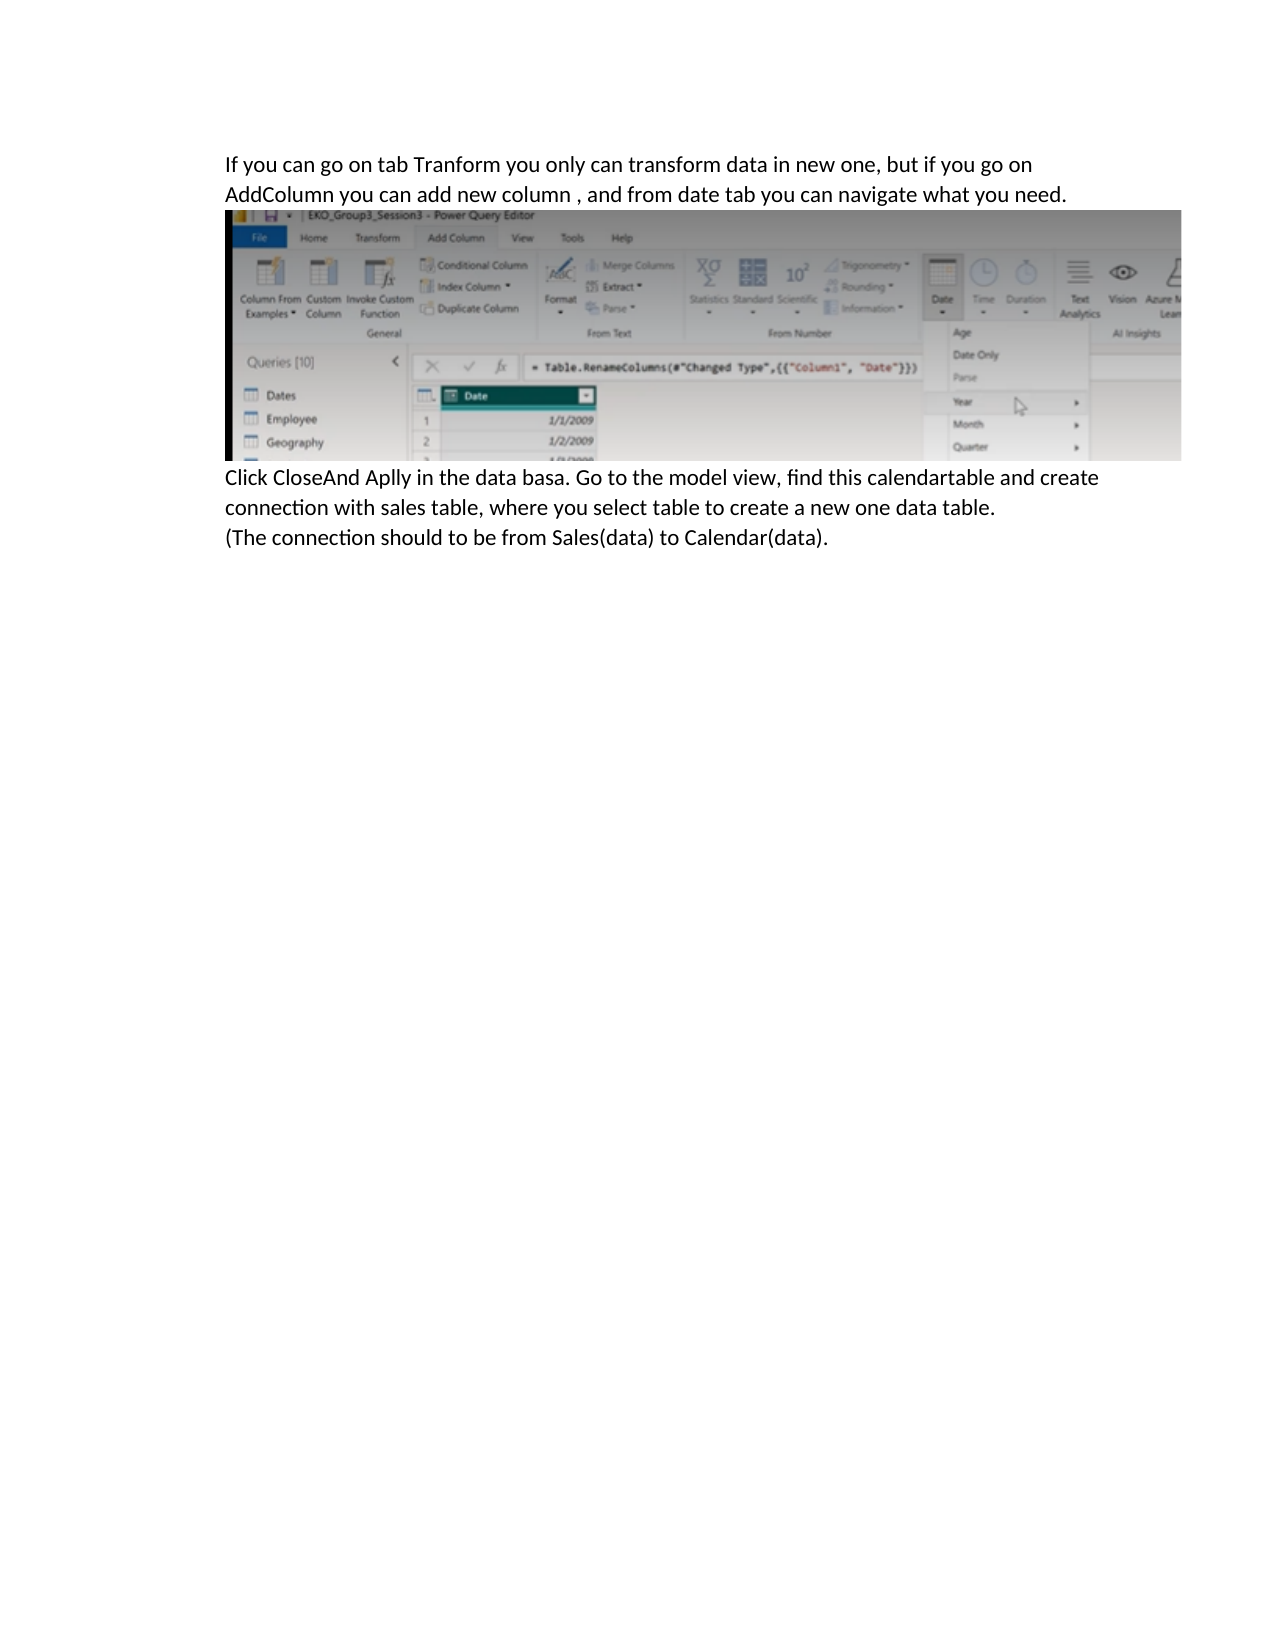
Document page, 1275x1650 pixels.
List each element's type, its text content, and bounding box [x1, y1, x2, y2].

list If you can go on tab Tranform you only can transform data in new one, but if you go on AddColumn you can add new column , and from date tab you can navigate what you need. [225, 150, 1125, 208]
list (The connection should to be from Sales(data) to Calendar(data). [225, 523, 1125, 551]
list Click CloseAnd Aplly in the data basa. Go to the model view, find this calendartable and create connection with sales table, where you select table to create a new one data table. [225, 463, 1125, 521]
picture [225, 210, 1182, 461]
